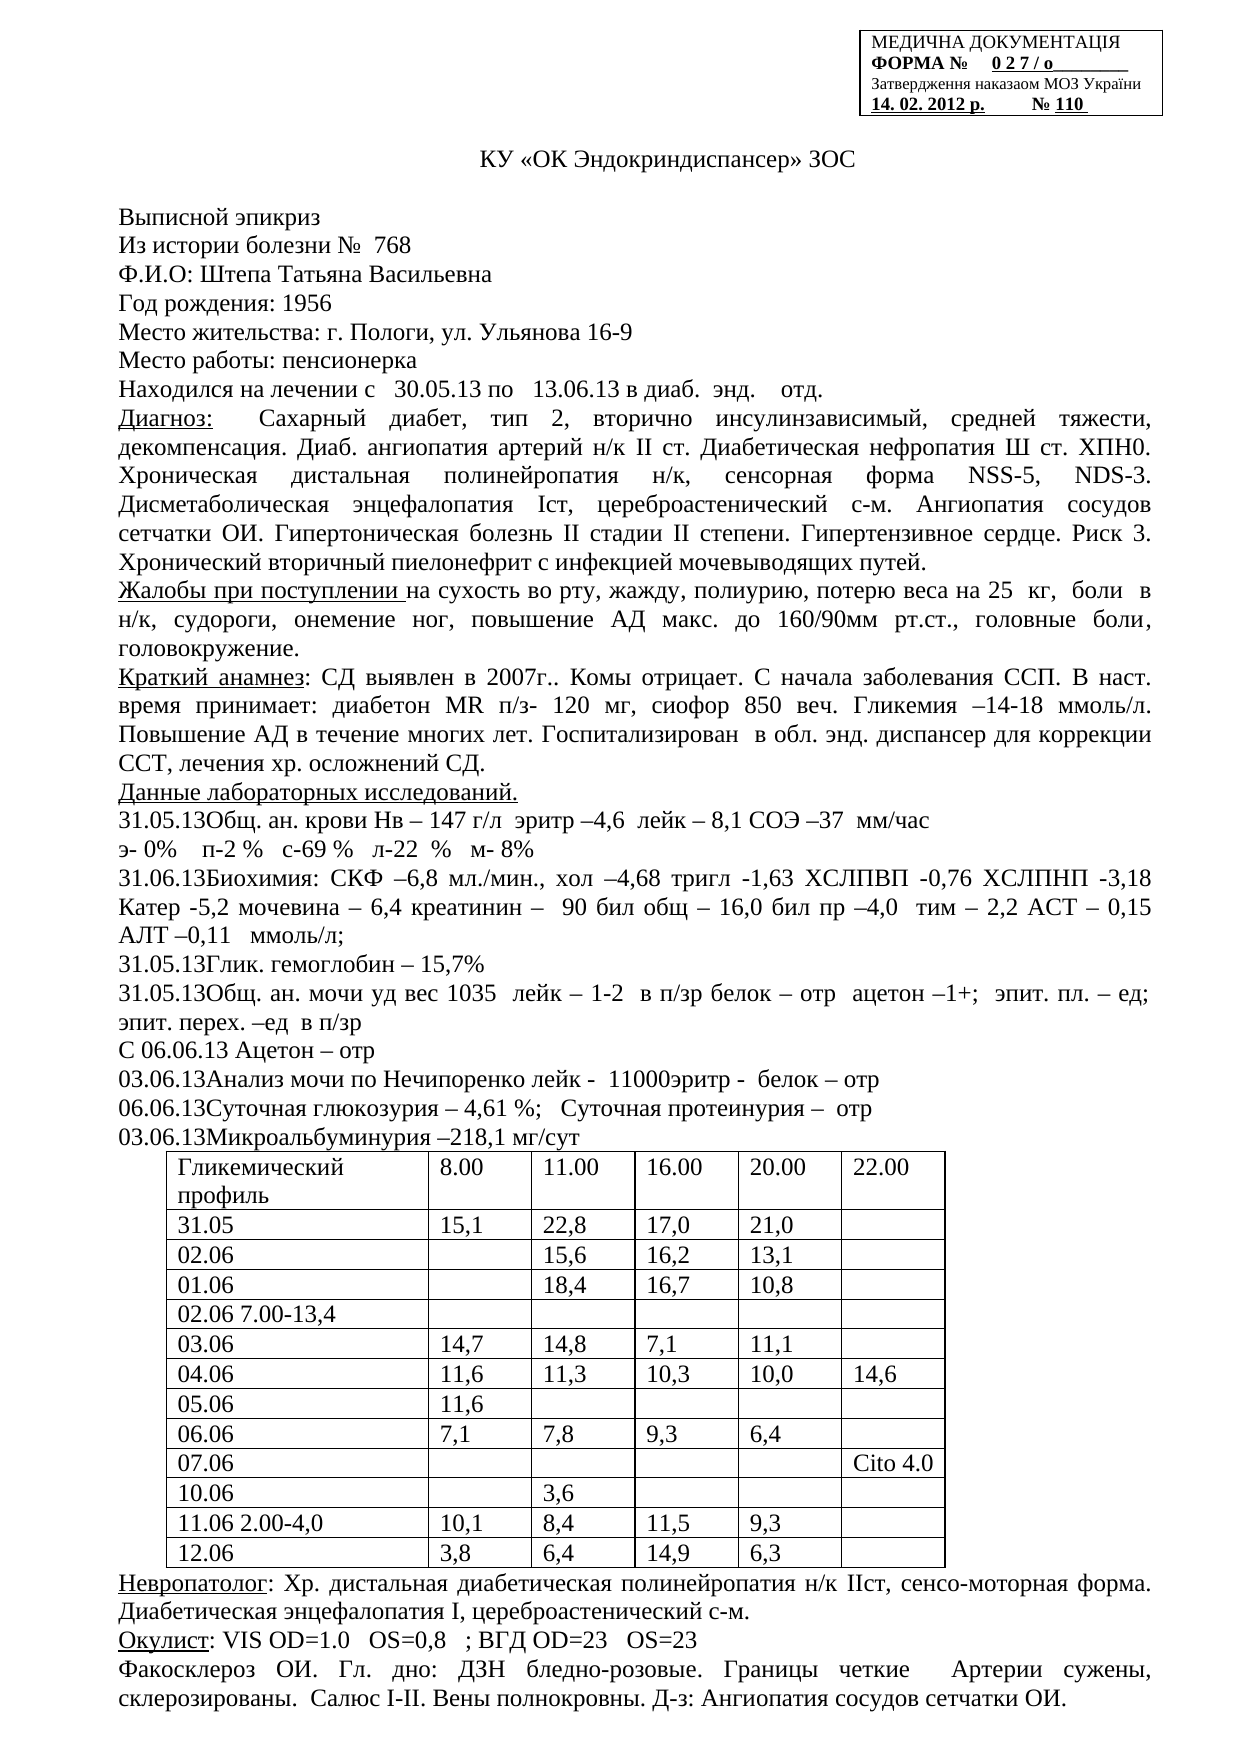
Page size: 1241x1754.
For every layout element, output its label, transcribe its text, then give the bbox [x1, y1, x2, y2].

subtitle Выписной эпикриз [118, 202, 1158, 231]
table_cell 17,0 [636, 1210, 738, 1239]
table_cell [429, 1240, 531, 1269]
table_cell 6,4 [532, 1538, 634, 1567]
table_cell 3,6 [532, 1478, 634, 1507]
table_cell 21,0 [739, 1210, 841, 1239]
table_cell 9,3 [636, 1419, 738, 1447]
table_header 20.00 [739, 1152, 841, 1209]
table_cell [842, 1329, 944, 1358]
table_header 11.00 [532, 1152, 634, 1209]
table_header Гликемический профиль [167, 1152, 428, 1209]
text С 06.06.13 Ацетон – отр [118, 1036, 1152, 1064]
text 03.06.13Анализ мочи по Нечипоренко лейк - 11000эритр - белок – отр [118, 1064, 1152, 1093]
subtitle КУ «ОК Эндокриндиспансер» ЗОС [177, 144, 1158, 173]
text 31.06.13Биохимия: СКФ –6,8 мл./мин., хол –4,68 тригл -1,63 ХСЛПВП -0,76 ХСЛПНП -3,18 Катер -5,2 мочевина – 6,4 креатинин – 90 бил общ – 16,0 бил пр –4,0 тим – 2,2 АСТ – 0,15 АЛТ –0,11 ммоль/л; [118, 863, 1152, 949]
table_cell 03.06 [167, 1329, 428, 1358]
table_cell [429, 1270, 531, 1298]
table_cell 10,1 [429, 1508, 531, 1537]
table_cell 31.05 [167, 1210, 428, 1239]
table_cell 15,1 [429, 1210, 531, 1239]
table_cell 10,3 [636, 1359, 738, 1388]
table_cell [739, 1478, 841, 1507]
table_cell 05.06 [167, 1389, 428, 1418]
table_header 22.00 [842, 1152, 944, 1209]
table_cell [739, 1449, 841, 1477]
table_cell [429, 1478, 531, 1507]
table_cell [532, 1389, 634, 1418]
table_cell 11,5 [636, 1508, 738, 1537]
table_cell 16,2 [636, 1240, 738, 1269]
text Жалобы при поступлении на сухость во рту, жажду, полиурию, потерю веса на 25 кг, боли в н/к, судороги, онемение ног, повышение АД макс. до 160/90мм рт.ст., головные боли, головокружение. [118, 576, 1152, 662]
text Окулист: VIS OD=1.0 OS=0,8 ; ВГД OD=23 OS=23 [118, 1625, 1152, 1654]
table_cell 10,0 [739, 1359, 841, 1388]
table_cell 15,6 [532, 1240, 634, 1269]
table_cell 16,7 [636, 1270, 738, 1298]
table_cell 02.06 [167, 1240, 428, 1269]
table_cell [842, 1240, 944, 1269]
table_cell 11.06 2.00-4,0 [167, 1508, 428, 1537]
table_cell [636, 1449, 738, 1477]
table_cell 9,3 [739, 1508, 841, 1537]
table_cell [842, 1300, 944, 1328]
table_header 16.00 [636, 1152, 738, 1209]
table_cell 07.06 [167, 1449, 428, 1477]
subtitle 03.06.13Микроальбуминурия –218,1 мг/сут [118, 1122, 1152, 1151]
table_cell 22,8 [532, 1210, 634, 1239]
text Диагноз: Сахарный диабет, тип 2, вторично инсулинзависимый, средней тяжести, декомпенсация. Диаб. ангиопатия артерий н/к II ст. Диабетическая нефропатия Ш ст. ХПН0. Хроническая дистальная полинейропатия н/к, сенсорная форма NSS-5, NDS-3. Дисметаболическая энцефалопатия Iст, цереброастенический с-м. Ангиопатия сосудов сетчатки ОИ. Гипертоническая болезнь II стадии II степени. Гипертензивное сердце. Риск 3. Хронический вторичный пиелонефрит с инфекцией мочевыводящих путей. [118, 403, 1152, 576]
table_cell [842, 1210, 944, 1239]
text Данные лабораторных исследований. [118, 777, 1152, 806]
text Место работы: пенсионерка [118, 346, 1152, 374]
table_cell [842, 1478, 944, 1507]
table_cell [842, 1538, 944, 1567]
text Невропатолог: Хр. дистальная диабетическая полинейропатия н/к IIст, сенсо-моторная форма. Диабетическая энцефалопатия I, цереброастенический с-м. [118, 1568, 1152, 1625]
table_cell 11,6 [429, 1389, 531, 1418]
table_header 8.00 [429, 1152, 531, 1209]
table_cell 11,3 [532, 1359, 634, 1388]
text Год рождения: 1956 [118, 288, 1152, 317]
table_cell [532, 1449, 634, 1477]
subtitle 31.05.13Общ. ан. мочи уд вес 1035 лейк – 1-2 в п/зр белок – отр ацетон –1+; эпит. пл. – ед; эпит. перех. –ед в п/зр [118, 978, 1152, 1036]
table_cell Cito 4.0 [842, 1449, 944, 1477]
text Место жительства: г. Пологи, ул. Ульянова 16-9 [118, 317, 1152, 346]
table_cell [636, 1478, 738, 1507]
table_cell 6,4 [739, 1419, 841, 1447]
table_cell [842, 1419, 944, 1447]
table_cell 8,4 [532, 1508, 634, 1537]
table_cell [842, 1270, 944, 1298]
table_cell 3,8 [429, 1538, 531, 1567]
text 31.05.13Общ. ан. крови Нв – 147 г/л эритр –4,6 лейк – 8,1 СОЭ –37 мм/час [118, 806, 1152, 834]
text 31.05.13Глик. гемоглобин – 15,7% [118, 949, 1152, 978]
subtitle Ф.И.О: Штепа Татьяна Васильевна [118, 259, 1152, 288]
subtitle Из истории болезни № 768 [118, 231, 1152, 259]
table_cell [739, 1300, 841, 1328]
table_cell 7,1 [429, 1419, 531, 1447]
table_cell 14,9 [636, 1538, 738, 1567]
table_cell 7,8 [532, 1419, 634, 1447]
table_cell [739, 1389, 841, 1418]
table_cell 04.06 [167, 1359, 428, 1388]
table_cell [842, 1508, 944, 1537]
table_cell 02.06 7.00-13,4 [167, 1300, 428, 1328]
table_cell [429, 1449, 531, 1477]
table_cell 14,7 [429, 1329, 531, 1358]
text Факосклероз ОИ. Гл. дно: ДЗН бледно-розовые. Границы четкие Артерии сужены, склерозированы. Салюс I-II. Вены полнокровны. Д-з: Ангиопатия сосудов сетчатки ОИ. [118, 1654, 1152, 1711]
table_cell 01.06 [167, 1270, 428, 1298]
table_cell 14,6 [842, 1359, 944, 1388]
table_cell 18,4 [532, 1270, 634, 1298]
text Краткий анамнез: СД выявлен в 2007г.. Комы отрицает. С начала заболевания ССП. В наст. время принимает: диабетон MR п/з- 120 мг, сиофор 850 веч. Гликемия –14-18 ммоль/л. Повышение АД в течение многих лет. Госпитализирован в обл. энд. диспансер для коррекции ССТ, лечения хр. осложнений СД. [118, 662, 1152, 777]
table_cell [636, 1300, 738, 1328]
table_cell 11,1 [739, 1329, 841, 1358]
table_cell 10.06 [167, 1478, 428, 1507]
text 06.06.13Суточная глюкозурия – 4,61 %; Суточная протеинурия – отр [118, 1093, 1152, 1122]
table_cell 11,6 [429, 1359, 531, 1388]
table_cell 06.06 [167, 1419, 428, 1447]
table_cell 6,3 [739, 1538, 841, 1567]
table_cell 13,1 [739, 1240, 841, 1269]
table_cell 14,8 [532, 1329, 634, 1358]
table_cell 10,8 [739, 1270, 841, 1298]
table_cell [532, 1300, 634, 1328]
text э- 0% п-2 % с-69 % л-22 % м- 8% [118, 834, 1152, 863]
table_cell 12.06 [167, 1538, 428, 1567]
table_cell [842, 1389, 944, 1418]
table_cell 7,1 [636, 1329, 738, 1358]
table_cell [429, 1300, 531, 1328]
table_cell [636, 1389, 738, 1418]
text Находился на лечении с 30.05.13 по 13.06.13 в диаб. энд. отд. [118, 374, 1152, 403]
